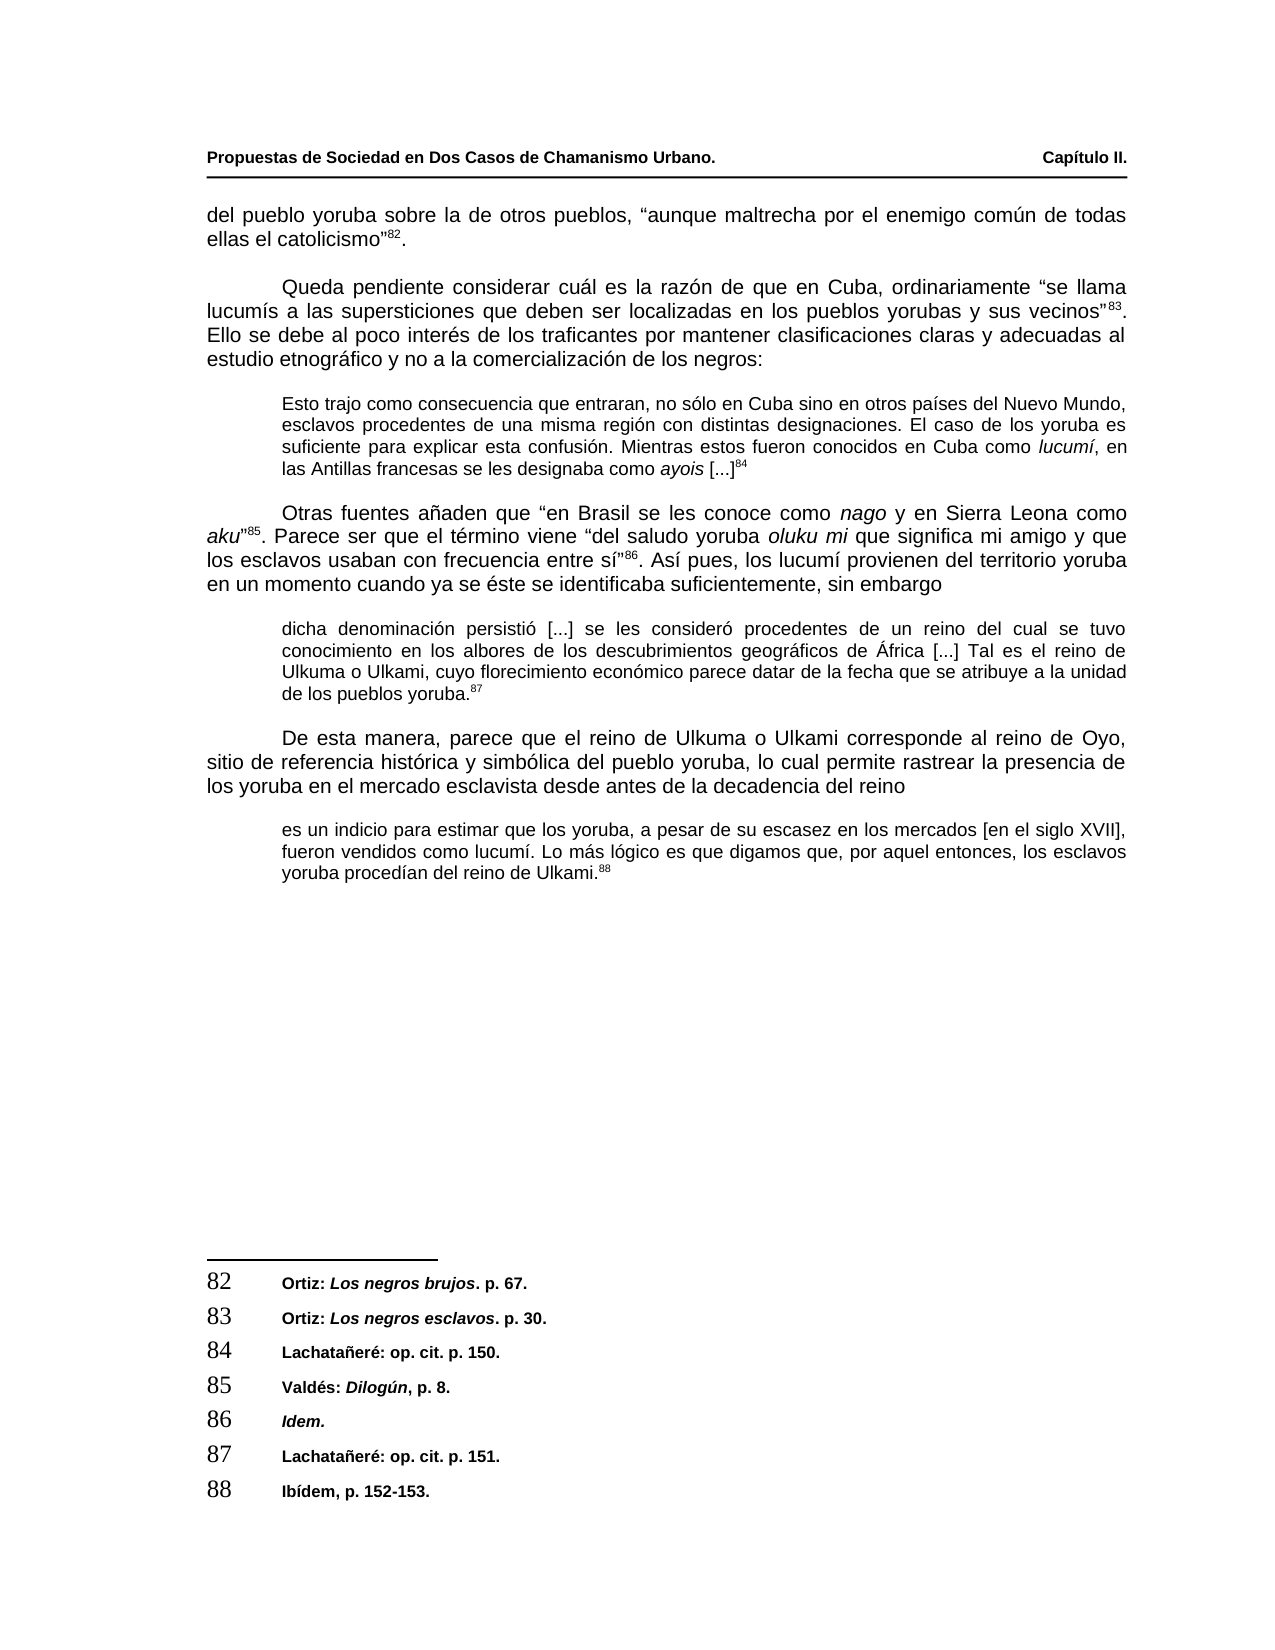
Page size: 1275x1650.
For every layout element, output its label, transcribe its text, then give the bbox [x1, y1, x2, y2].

text es un indicio para estimar que los yoruba, a pesar de su escasez en los mercados [en el siglo XVII], fueron vendidos como lucumí. Lo más lógico es que digamos que, por aquel entonces, los esclavos yoruba procedían del reino de Ulkami. [282, 819, 1127, 884]
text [207, 203, 1127, 251]
text dicha denominación persistió [...] se les consideró procedentes de un reino del cual se tuvo conocimiento en los albores de los descubrimientos geográficos de África [...] Tal es el reino de Ulkuma o Ulkami, cuyo florecimiento económico parece datar de la fecha que se atribuye a la unidad de los pueblos yoruba. [282, 618, 1127, 704]
text Otras fuentes añaden que “en Brasil se les conoce como nago y en Sierra Leona como aku”. Parece ser que el término viene “del saludo yoruba oluku mi que significa mi amigo y que los esclavos usaban con frecuencia entre sí”. Así pues, los lucumí provienen del territorio yoruba en un momento cuando ya se éste se identificaba suficientemente, sin embargo [207, 500, 1127, 596]
text Esto trajo como consecuencia que entraran, no sólo en Cuba sino en otros países del Nuevo Mundo, esclavos procedentes de una misma región con distintas designaciones. El caso de los yoruba es suficiente para explicar esta confusión. Mientras estos fueron conocidos en Cuba como lucumí, en las Antillas francesas se les designaba como ayois [...] [282, 393, 1127, 479]
text De esta manera, parece que el reino de Ulkuma o Ulkami corresponde al reino de Oyo, sitio de referencia histórica y simbólica del pueblo yoruba, lo cual permite rastrear la presencia de los yoruba en el mercado esclavista desde antes de la decadencia del reino [207, 726, 1127, 797]
text Queda pendiente considerar cuál es la razón de que en Cuba, ordinariamente “se llama lucumís a las supersticiones que deben ser localizadas en los pueblos yorubas y sus vecinos”. Ello se debe al poco interés de los traficantes por mantener clasificaciones claras y adecuadas al estudio etnográfico y no a la comercialización de los negros: [207, 275, 1127, 371]
